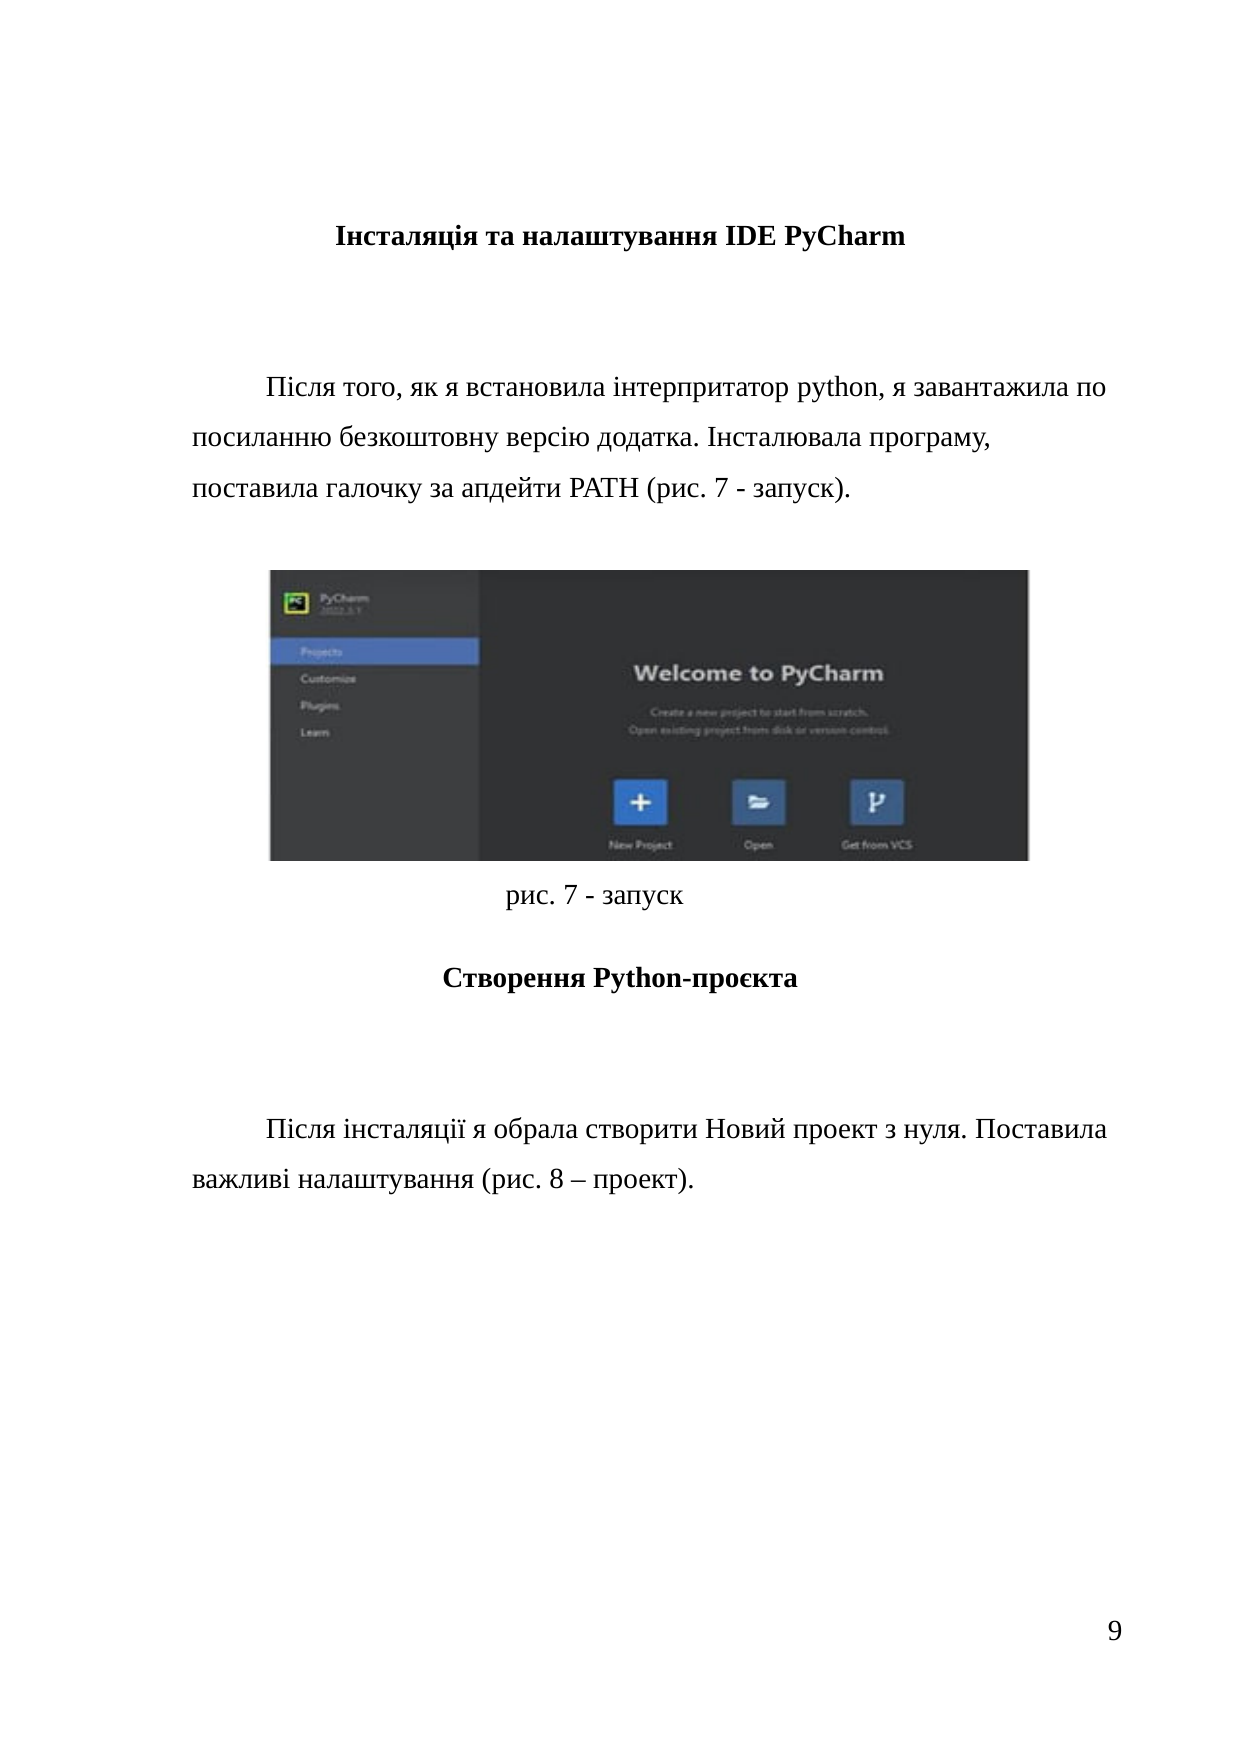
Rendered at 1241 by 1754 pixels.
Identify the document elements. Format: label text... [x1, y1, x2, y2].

subtitle Інсталяція та налаштування IDE PyCharm [118, 218, 1122, 252]
text Після інсталяції я обрала створити Новий проект з нуля. Поставила важливі налаштування (рис. 8 - проект). [192, 1111, 1122, 1195]
text Після того, як я встановила інтерпритатор python, я завантажила по посиланню безкоштовну версію додатка. Інсталювала програму, поставила галочку за апдейти PATH (рис. 7 - запуск). [192, 369, 1122, 503]
picture [265, 570, 1036, 861]
subtitle Створення Python-проєкта [118, 961, 1122, 994]
text рис. 7 - запуск [177, 877, 1122, 911]
